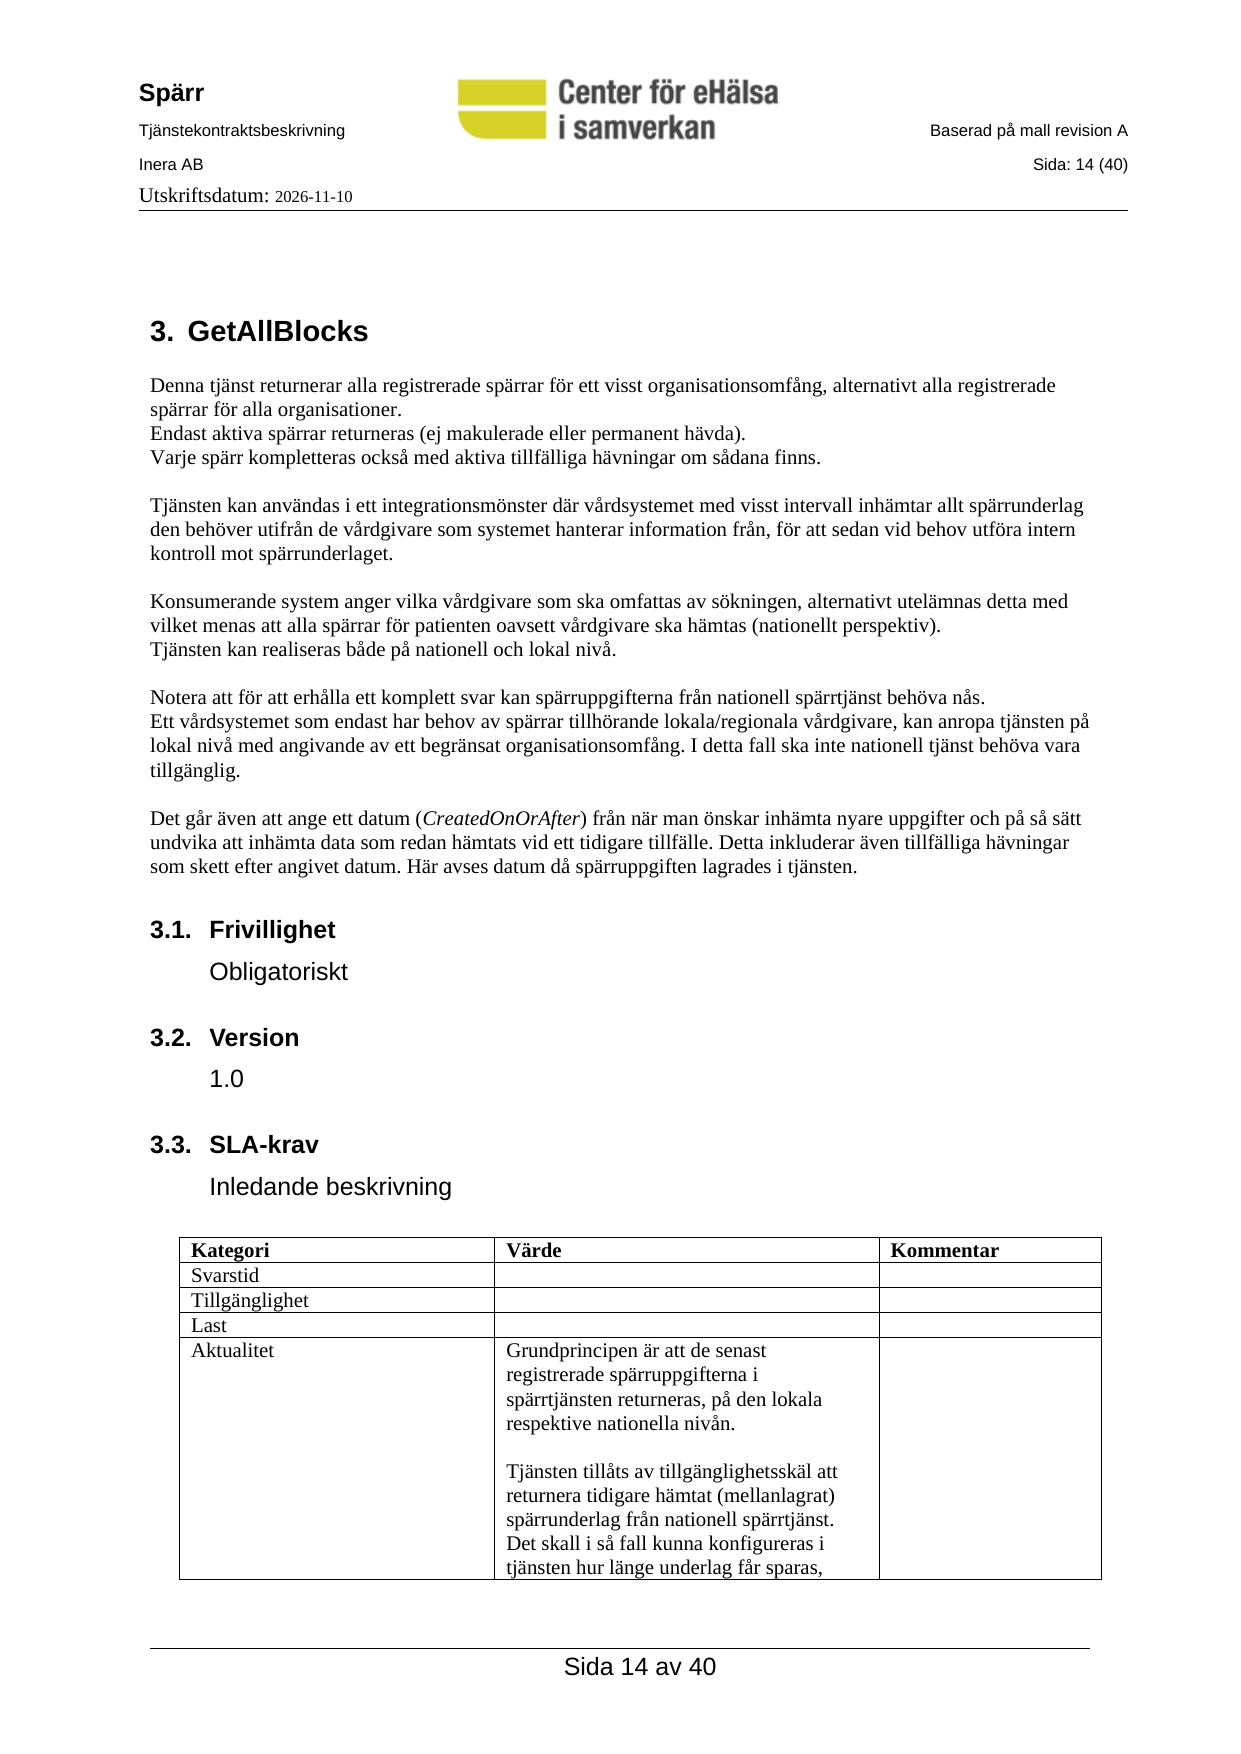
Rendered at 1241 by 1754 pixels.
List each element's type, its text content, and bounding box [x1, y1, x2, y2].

table_cell Last [180, 1313, 494, 1337]
table_cell [880, 1338, 1101, 1579]
table_cell [880, 1263, 1101, 1287]
table_header Kategori [180, 1238, 494, 1262]
table_cell Tillgänglighet [180, 1288, 494, 1312]
table_cell [495, 1313, 879, 1337]
subtitle Version [150, 1023, 931, 1052]
table_header Värde [495, 1238, 879, 1262]
subtitle SLA-krav [150, 1130, 931, 1159]
table_header Kommentar [880, 1238, 1101, 1262]
text Denna tjänst returnerar alla registrerade spärrar för ett visst organisationsomfång, alternativt alla registrerade spärrar för alla organisationer. [150, 372, 1090, 421]
table_cell [495, 1263, 879, 1287]
text Tjänsten kan användas i ett integrationsmönster där vårdsystemet med visst intervall inhämtar allt spärrunderlag den behöver utifrån de vårdgivare som systemet hanterar information från, för att sedan vid behov utföra intern kontroll mot spärrunderlaget. [150, 493, 1090, 565]
subtitle GetAllBlocks [150, 314, 1090, 347]
text Obligatoriskt [209, 957, 1090, 985]
table_cell Svarstid [180, 1263, 494, 1287]
text Tjänsten kan realiseras både på nationell och lokal nivå. [150, 637, 1090, 661]
table_cell [495, 1288, 879, 1312]
table_cell Aktualitet [180, 1338, 494, 1579]
text Konsumerande system anger vilka vårdgivare som ska omfattas av sökningen, alternativt utelämnas detta med vilket menas att alla spärrar för patienten oavsett vårdgivare ska hämtas (nationellt perspektiv). [150, 589, 1090, 637]
picture [452, 73, 784, 147]
subtitle Frivillighet [150, 915, 931, 944]
text Det går även att ange ett datum (CreatedOnOrAfter) från när man önskar inhämta nyare uppgifter och på så sätt undvika att inhämta data som redan hämtats vid ett tidigare tillfälle. Detta inkluderar även tillfälliga hävningar som skett efter angivet datum. Här avses datum då spärruppgiften lagrades i tjänsten. [150, 806, 1090, 878]
text Ett vårdsystemet som endast har behov av spärrar tillhörande lokala/regionala vårdgivare, kan anropa tjänsten på lokal nivå med angivande av ett begränsat organisationsomfång. I detta fall ska inte nationell tjänst behöva vara tillgänglig. [150, 709, 1090, 782]
text Varje spärr kompletteras också med aktiva tillfälliga hävningar om sådana finns. [150, 445, 1090, 469]
text Inledande beskrivning [209, 1172, 1090, 1200]
text 1.0 [209, 1064, 1090, 1093]
table_cell [880, 1288, 1101, 1312]
table_cell [880, 1313, 1101, 1337]
text Endast aktiva spärrar returneras (ej makulerade eller permanent hävda). [150, 421, 1090, 445]
text Notera att för att erhålla ett komplett svar kan spärruppgifterna från nationell spärrtjänst behöva nås. [150, 685, 1090, 709]
